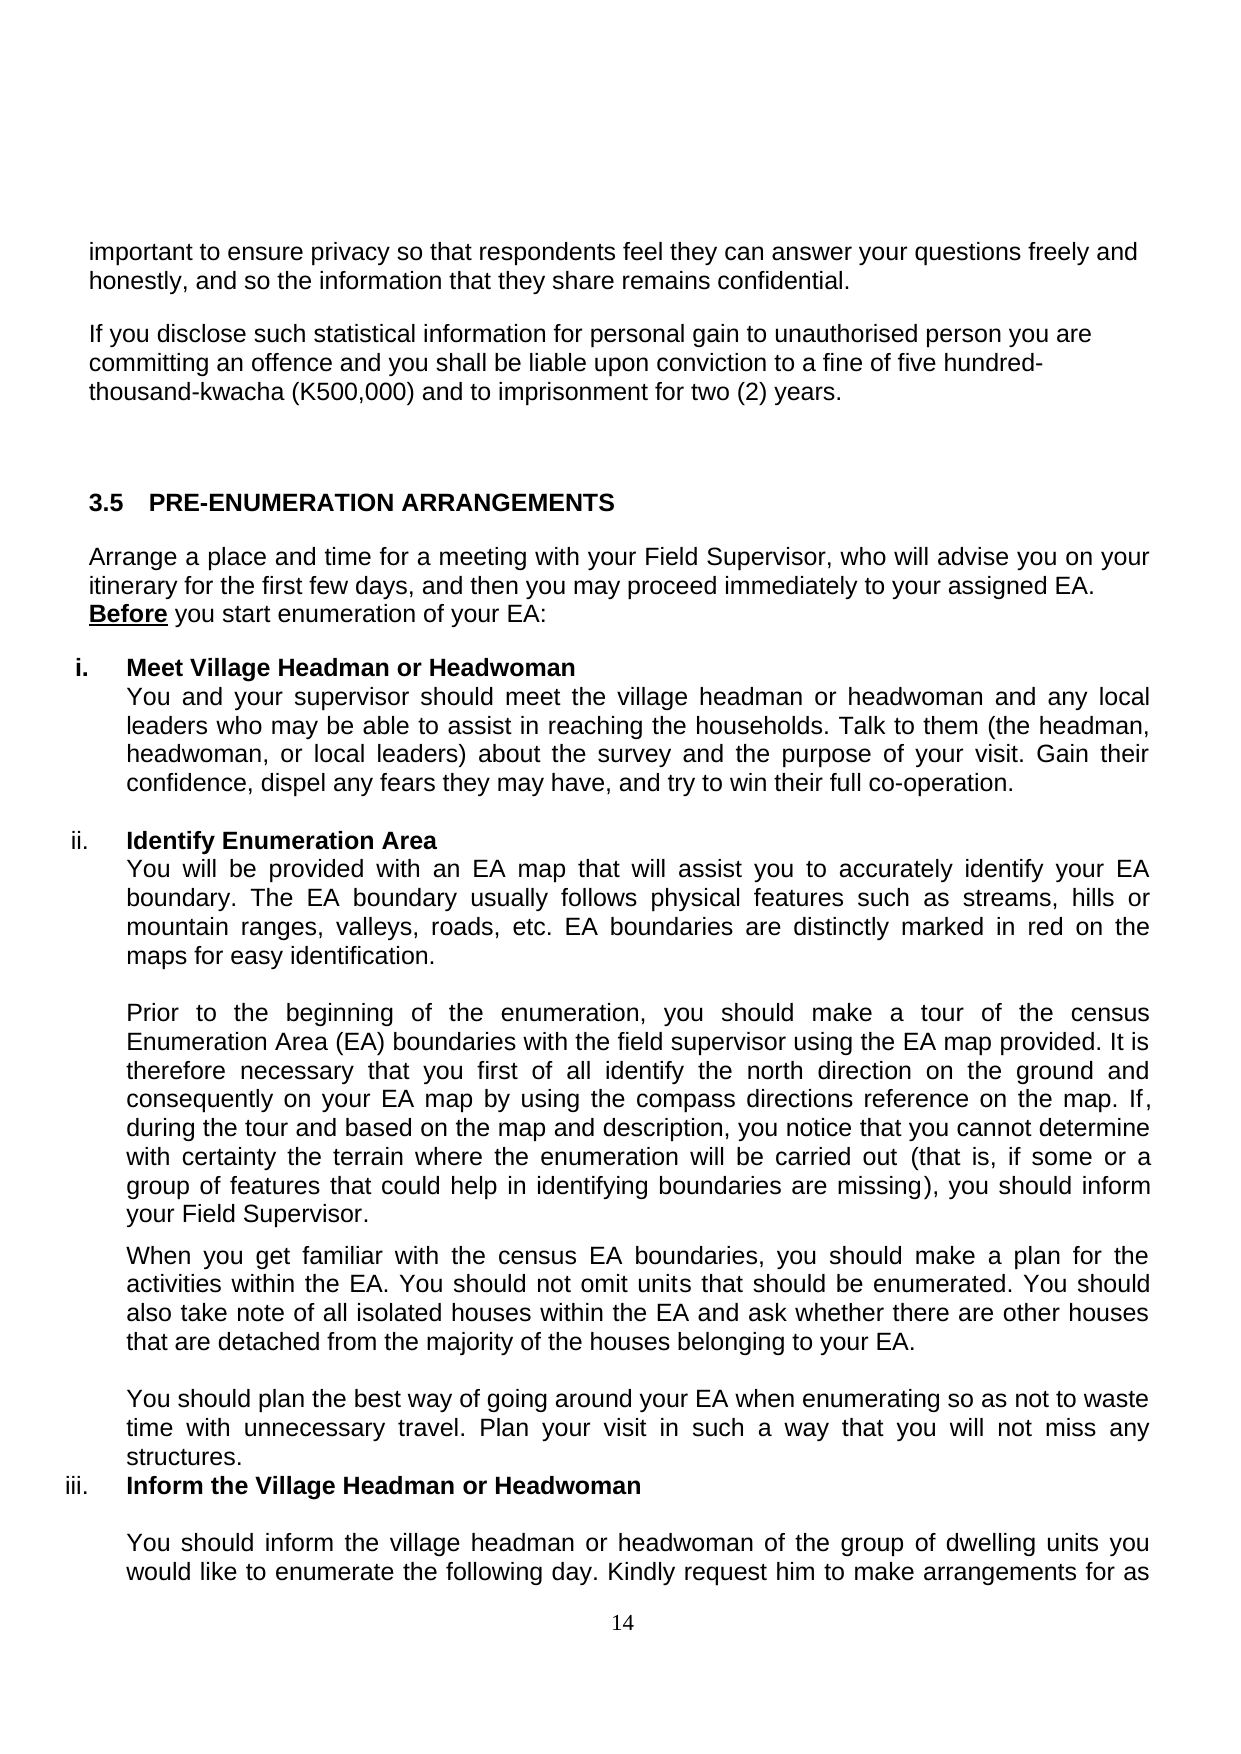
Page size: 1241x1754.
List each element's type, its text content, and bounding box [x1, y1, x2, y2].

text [88, 237, 1152, 294]
list Inform the Village Headman or Headwoman [88, 1471, 1152, 1499]
text You will be provided with an EA map that will assist you to accurately identify your EA boundary. The EA boundary usually follows physical features such as streams, hills or mountain ranges, valleys, roads, etc. EA boundaries are distinctly marked in red on the maps for easy identification. [126, 854, 1152, 969]
text Prior to the beginning of the enumeration, you should make a tour of the census Enumeration Area (EA) boundaries with the field supervisor using the EA map provided. It is therefore necessary that you first of all identify the north direction on the ground and consequently on your EA map by using the compass directions reference on the map. If, during the tour and based on the map and description, you notice that you cannot determine with certainty the terrain where the enumeration will be carried out (that is, if some or a group of features that could help in identifying boundaries are missing), you should inform your Field Supervisor. [126, 998, 1152, 1228]
list Identify Enumeration Area [88, 826, 1152, 854]
text Arrange a place and time for a meeting with your Field Supervisor, who will advise you on your itinerary for the first few days, and then you may proceed immediately to your assigned EA. [88, 542, 1152, 599]
text Before you start enumeration of your EA: [88, 599, 1152, 628]
text If you disclose such statistical information for personal gain to unauthorised person you are committing an offence and you shall be liable upon conviction to a fine of five hundred-thousand-kwacha (K500,000) and to imprisonment for two (2) years. [88, 319, 1152, 406]
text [126, 1528, 1152, 1586]
text You and your supervisor should meet the village headman or headwoman and any local leaders who may be able to assist in reaching the households. Talk to them (the headman, headwoman, or local leaders) about the survey and the purpose of your visit. Gain their confidence, dispel any fears they may have, and try to win their full co-operation. [126, 682, 1152, 797]
list Meet Village Headman or Headwoman [88, 653, 1152, 682]
text When you get familiar with the census EA boundaries, you should make a plan for the activities within the EA. You should not omit units that should be enumerated. You should also take note of all isolated houses within the EA and ask whether there are other houses that are detached from the majority of the houses belonging to your EA. [126, 1241, 1152, 1356]
text You should plan the best way of going around your EA when enumerating so as not to waste time with unnecessary travel. Plan your visit in such a way that you will not miss any structures. [126, 1384, 1152, 1471]
subtitle PRE-ENUMERATION ARRANGEMENTS [88, 488, 1152, 517]
